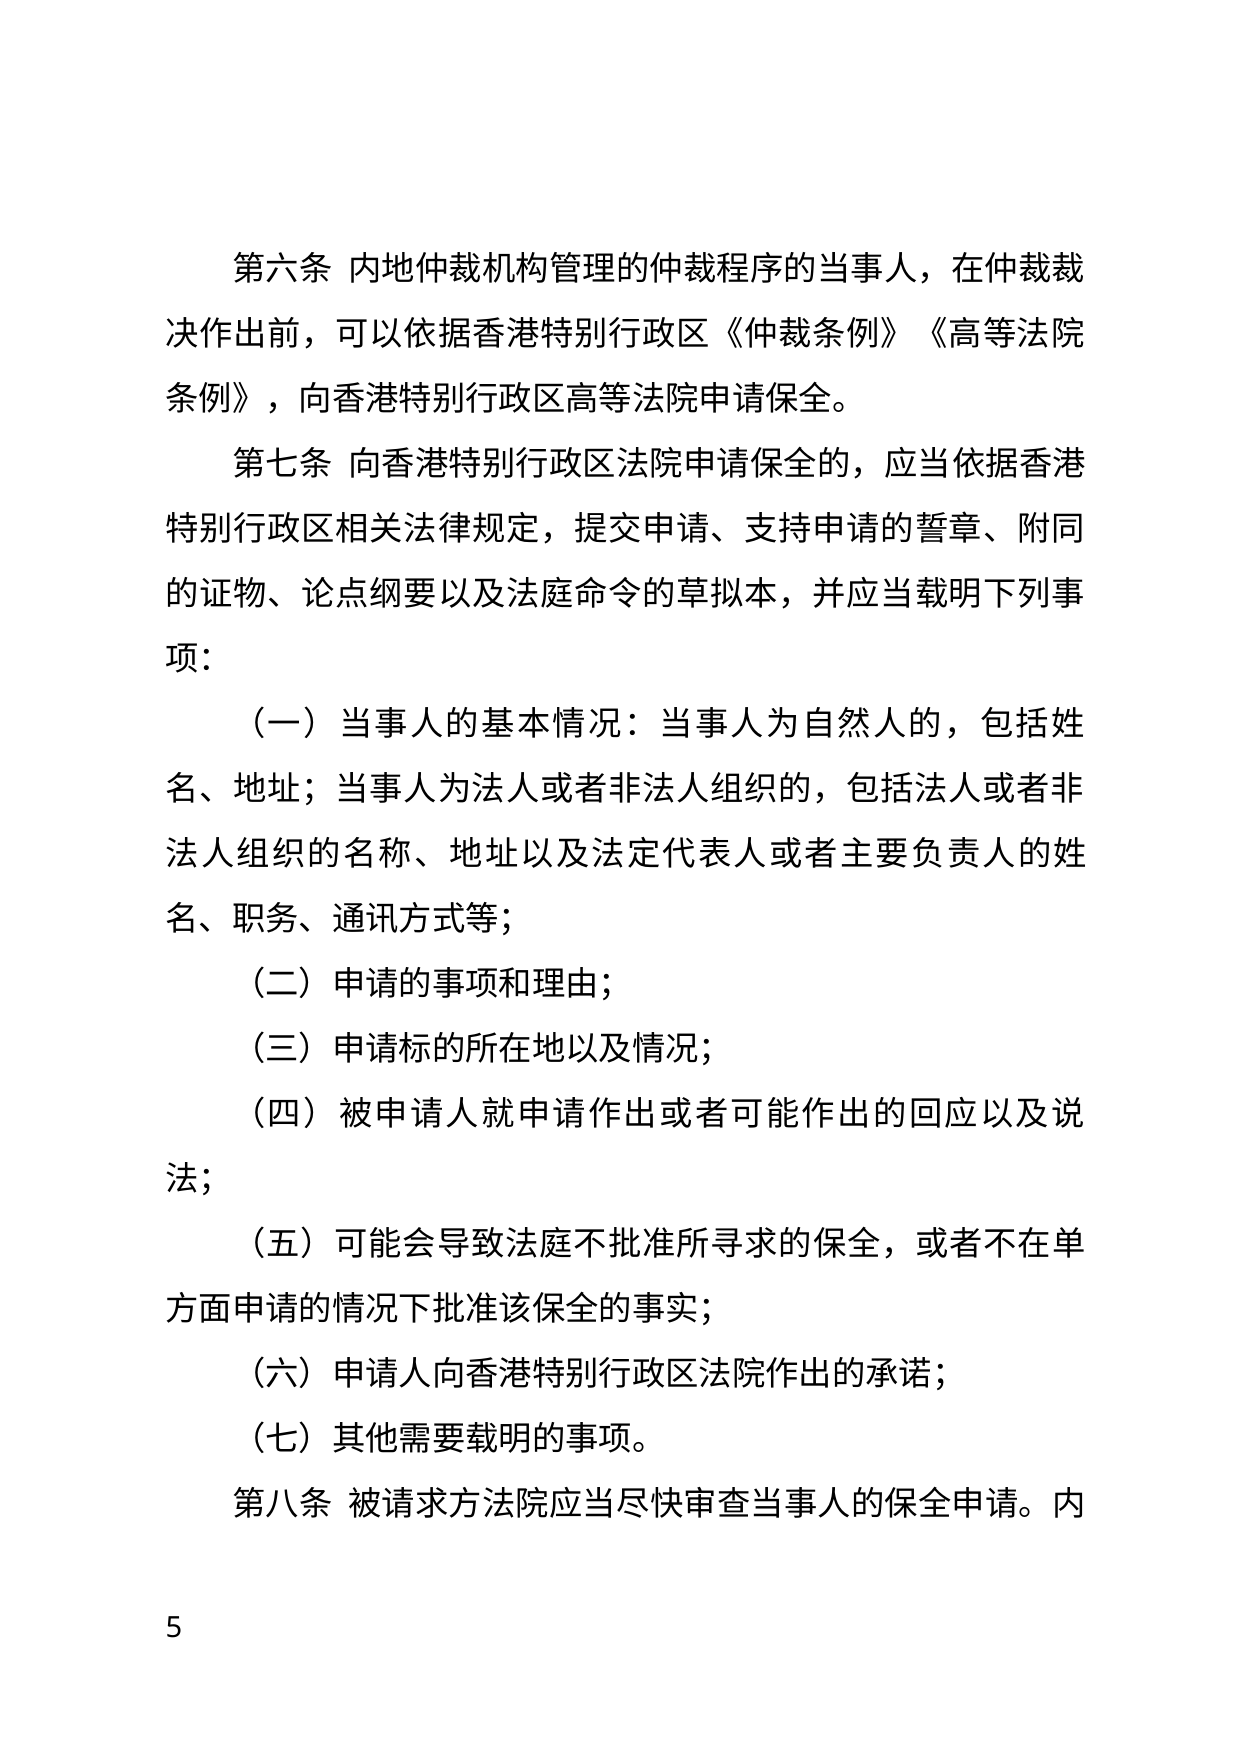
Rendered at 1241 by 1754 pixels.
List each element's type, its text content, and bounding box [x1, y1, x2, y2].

text 第七条 向香港特别行政区法院申请保全的，应当依据香港特别行政区相关法律规定，提交申请、支持申请的誓章、附同的证物、论点纲要以及法庭命令的草拟本，并应当载明下列事项： [165, 428, 1087, 688]
text （五）可能会导致法庭不批准所寻求的保全，或者不在单方面申请的情况下批准该保全的事实； [165, 1208, 1087, 1338]
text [165, 1468, 1087, 1533]
text （三）申请标的所在地以及情况； [165, 1013, 1087, 1078]
text （二）申请的事项和理由； [165, 948, 1087, 1013]
text 第六条 内地仲裁机构管理的仲裁程序的当事人，在仲裁裁决作出前，可以依据香港特别行政区《仲裁条例》《高等法院条例》，向香港特别行政区高等法院申请保全。 [165, 233, 1087, 428]
text （一）当事人的基本情况：当事人为自然人的，包括姓名、地址；当事人为法人或者非法人组织的，包括法人或者非法人组织的名称、地址以及法定代表人或者主要负责人的姓名、职务、通讯方式等； [165, 688, 1087, 948]
text （四）被申请人就申请作出或者可能作出的回应以及说法； [165, 1078, 1087, 1208]
text （七）其他需要载明的事项。 [165, 1403, 1087, 1468]
text （六）申请人向香港特别行政区法院作出的承诺； [165, 1338, 1087, 1403]
